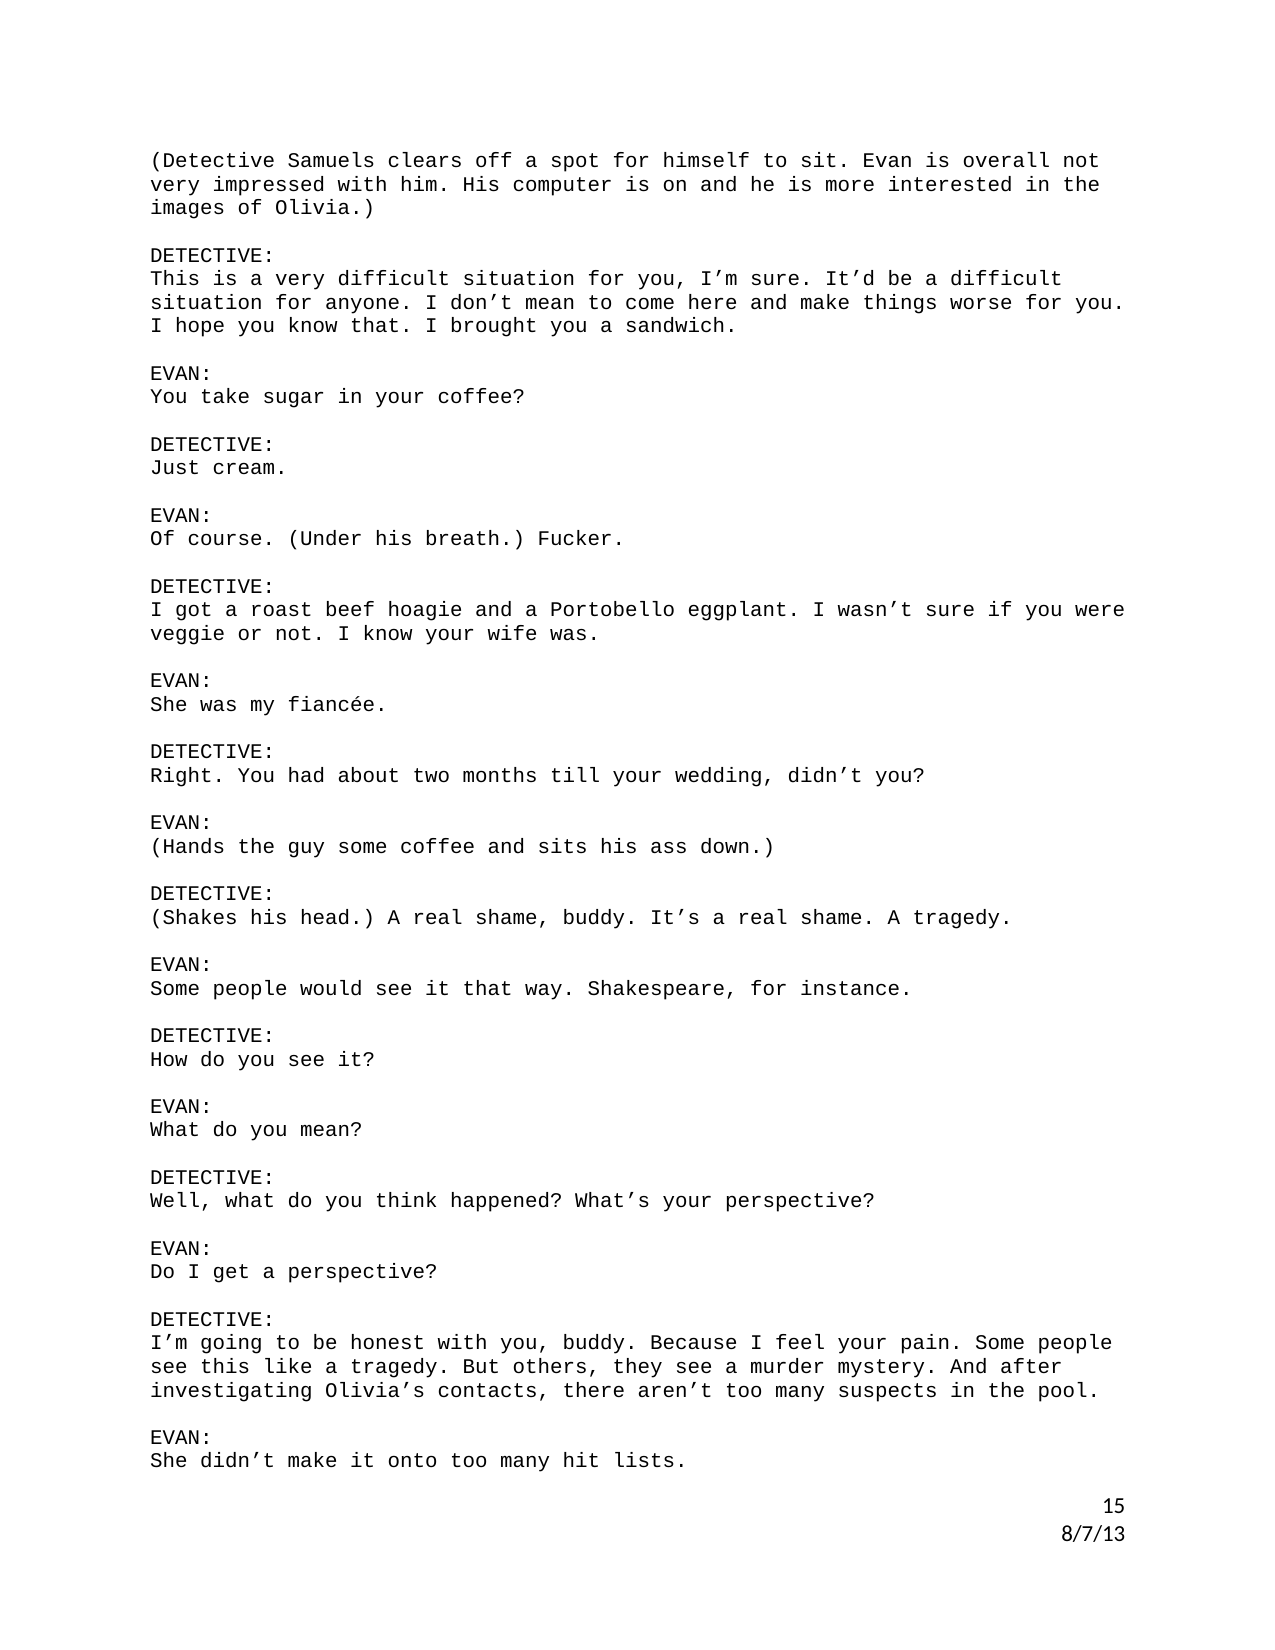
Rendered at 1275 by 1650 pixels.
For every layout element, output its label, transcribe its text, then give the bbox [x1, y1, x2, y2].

text (Shakes his head.) A real shame, buddy. It’s a real shame. A tragedy. [150, 907, 1125, 930]
text EVAN: [150, 1427, 1125, 1451]
text Just cream. [150, 457, 1125, 481]
text Right. You had about two months till your wedding, didn’t you? [150, 765, 1125, 788]
text I’m going to be honest with you, buddy. Because I feel your pain. Some people see this like a tragedy. But others, they see a murder mystery. And after investigating Olivia’s contacts, there aren’t too many suspects in the pool. [150, 1332, 1125, 1403]
text EVAN: [150, 363, 1125, 386]
text (Detective Samuels clears off a spot for himself to sit. Evan is overall not very impressed with him. His computer is on and he is more interested in the images of Olivia.) [150, 150, 1125, 221]
text EVAN: [150, 1238, 1125, 1261]
text (Hands the guy some coffee and sits his ass down.) [150, 836, 1125, 859]
text EVAN: [150, 954, 1125, 978]
text Well, what do you think happened? What’s your perspective? [150, 1190, 1125, 1214]
text EVAN: [150, 670, 1125, 694]
text DETECTIVE: [150, 576, 1125, 599]
text Some people would see it that way. Shakespeare, for instance. [150, 978, 1125, 1001]
text Of course. (Under his breath.) Fucker. [150, 528, 1125, 552]
text DETECTIVE: [150, 741, 1125, 765]
text Do I get a perspective? [150, 1261, 1125, 1285]
text She didn’t make it onto too many hit lists. [150, 1451, 1125, 1474]
text How do you see it? [150, 1048, 1125, 1072]
text I got a roast beef hoagie and a Portobello eggplant. I wasn’t sure if you were veggie or not. I know your wife was. [150, 599, 1125, 647]
text You take sugar in your coffee? [150, 386, 1125, 410]
text EVAN: [150, 505, 1125, 528]
text DETECTIVE: [150, 883, 1125, 907]
text She was my fiancée. [150, 694, 1125, 717]
text DETECTIVE: [150, 244, 1125, 268]
text DETECTIVE: [150, 1167, 1125, 1190]
text What do you mean? [150, 1119, 1125, 1143]
text EVAN: [150, 1096, 1125, 1119]
text DETECTIVE: [150, 1025, 1125, 1048]
text This is a very difficult situation for you, I’m sure. It’d be a difficult situation for anyone. I don’t mean to come here and make things worse for you. I hope you know that. I brought you a sandwich. [150, 268, 1125, 339]
text EVAN: [150, 812, 1125, 836]
text DETECTIVE: [150, 434, 1125, 457]
text DETECTIVE: [150, 1309, 1125, 1332]
